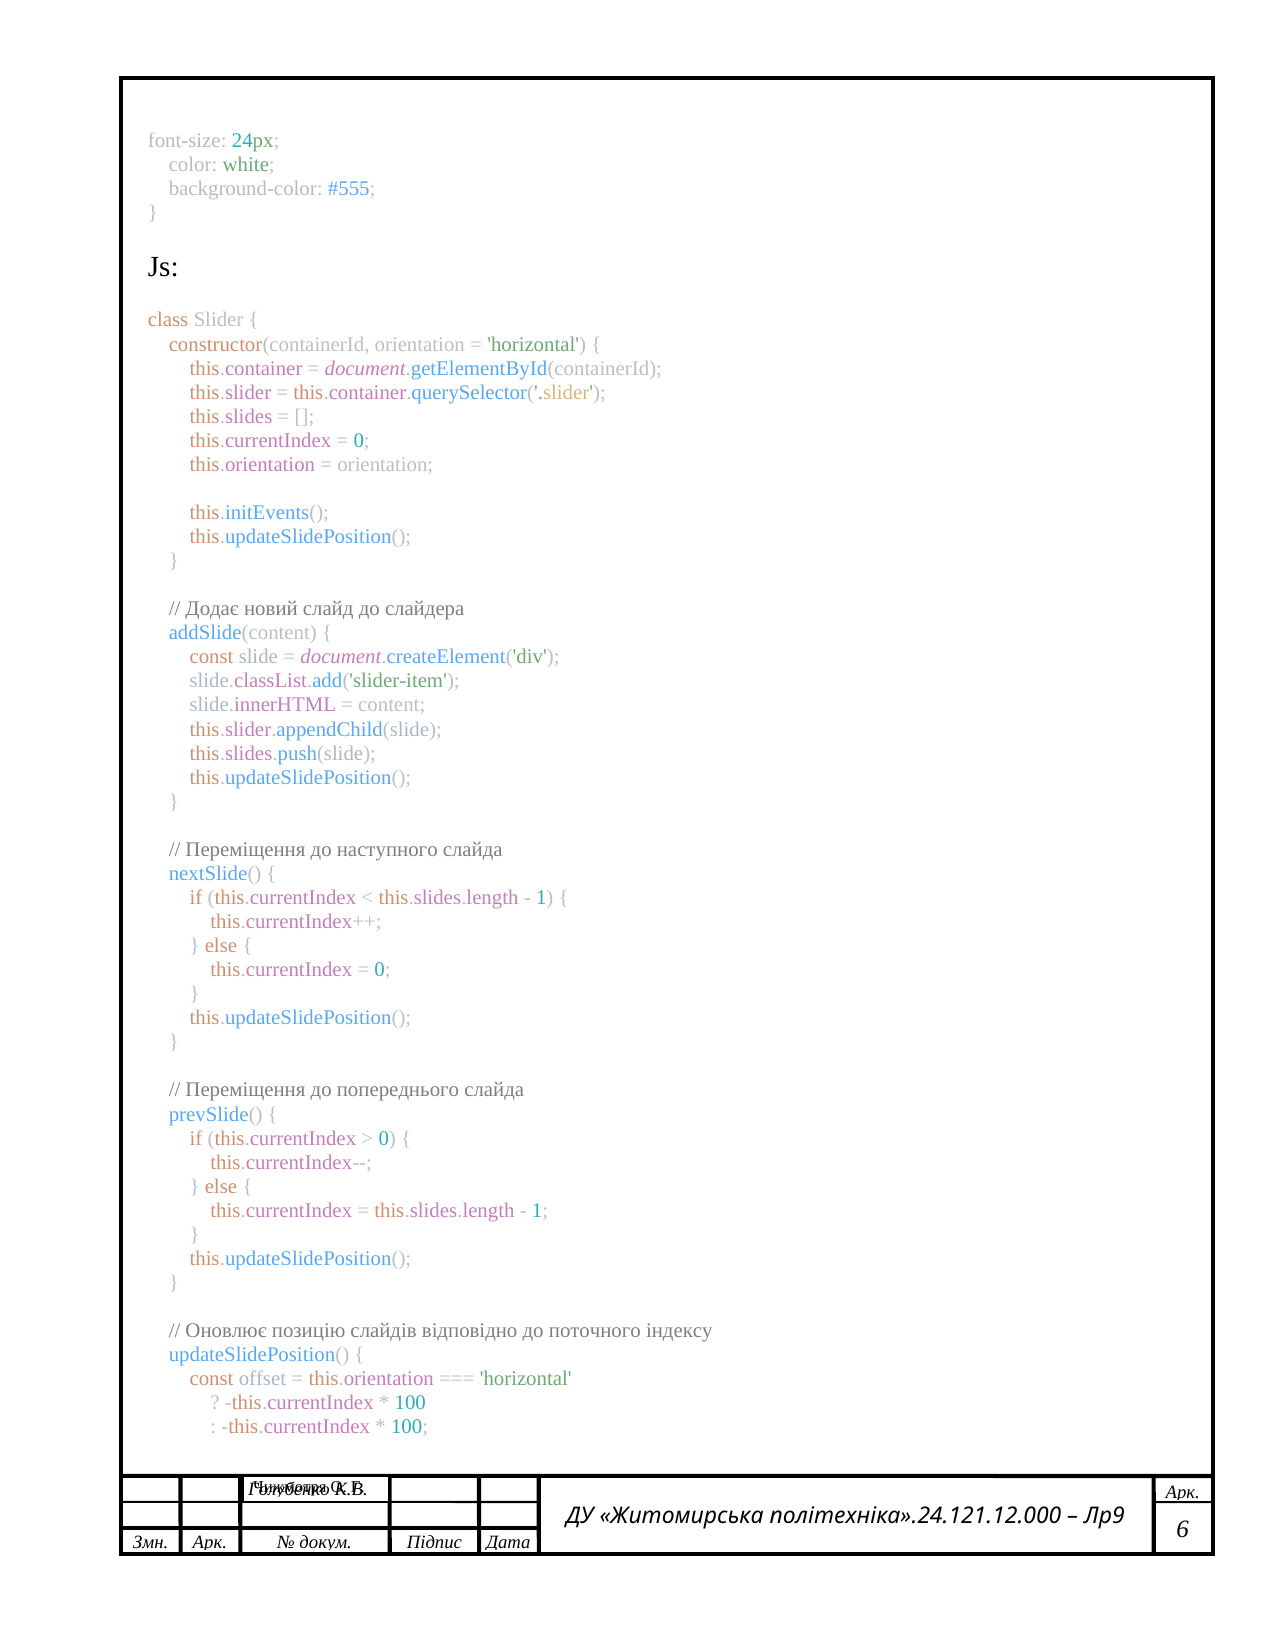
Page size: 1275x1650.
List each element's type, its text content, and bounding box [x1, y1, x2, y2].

text Js: [148, 249, 1157, 282]
text font-size: 24px; color: white; background-color: #555; } [148, 128, 1157, 224]
text class Slider { constructor(containerId, orientation = 'horizontal') { this.container = document.getElementById(containerId); this.slider = this.container.querySelector('.slider'); this.slides = []; this.currentIndex = 0; this.orientation = orientation; this.initEvents(); this.updateSlidePosition(); } // Додає новий слайд до слайдера addSlide(content) { const slide = document.createElement('div'); slide.classList.add('slider-item'); slide.innerHTML = content; this.slider.appendChild(slide); this.slides.push(slide); this.updateSlidePosition(); } // Переміщення до наступного слайда nextSlide() { if (this.currentIndex < this.slides.length - 1) { this.currentIndex++; } else { this.currentIndex = 0; } this.updateSlidePosition(); } // Переміщення до попереднього слайда prevSlide() { if (this.currentIndex > 0) { this.currentIndex--; } else { this.currentIndex = this.slides.length - 1; } this.updateSlidePosition(); } // Оновлює позицію слайдів відповідно до поточного індексу updateSlidePosition() { const offset = this.orientation === 'horizontal' ? -this.currentIndex * 100 : -this.currentIndex * 100; [148, 307, 1157, 1491]
